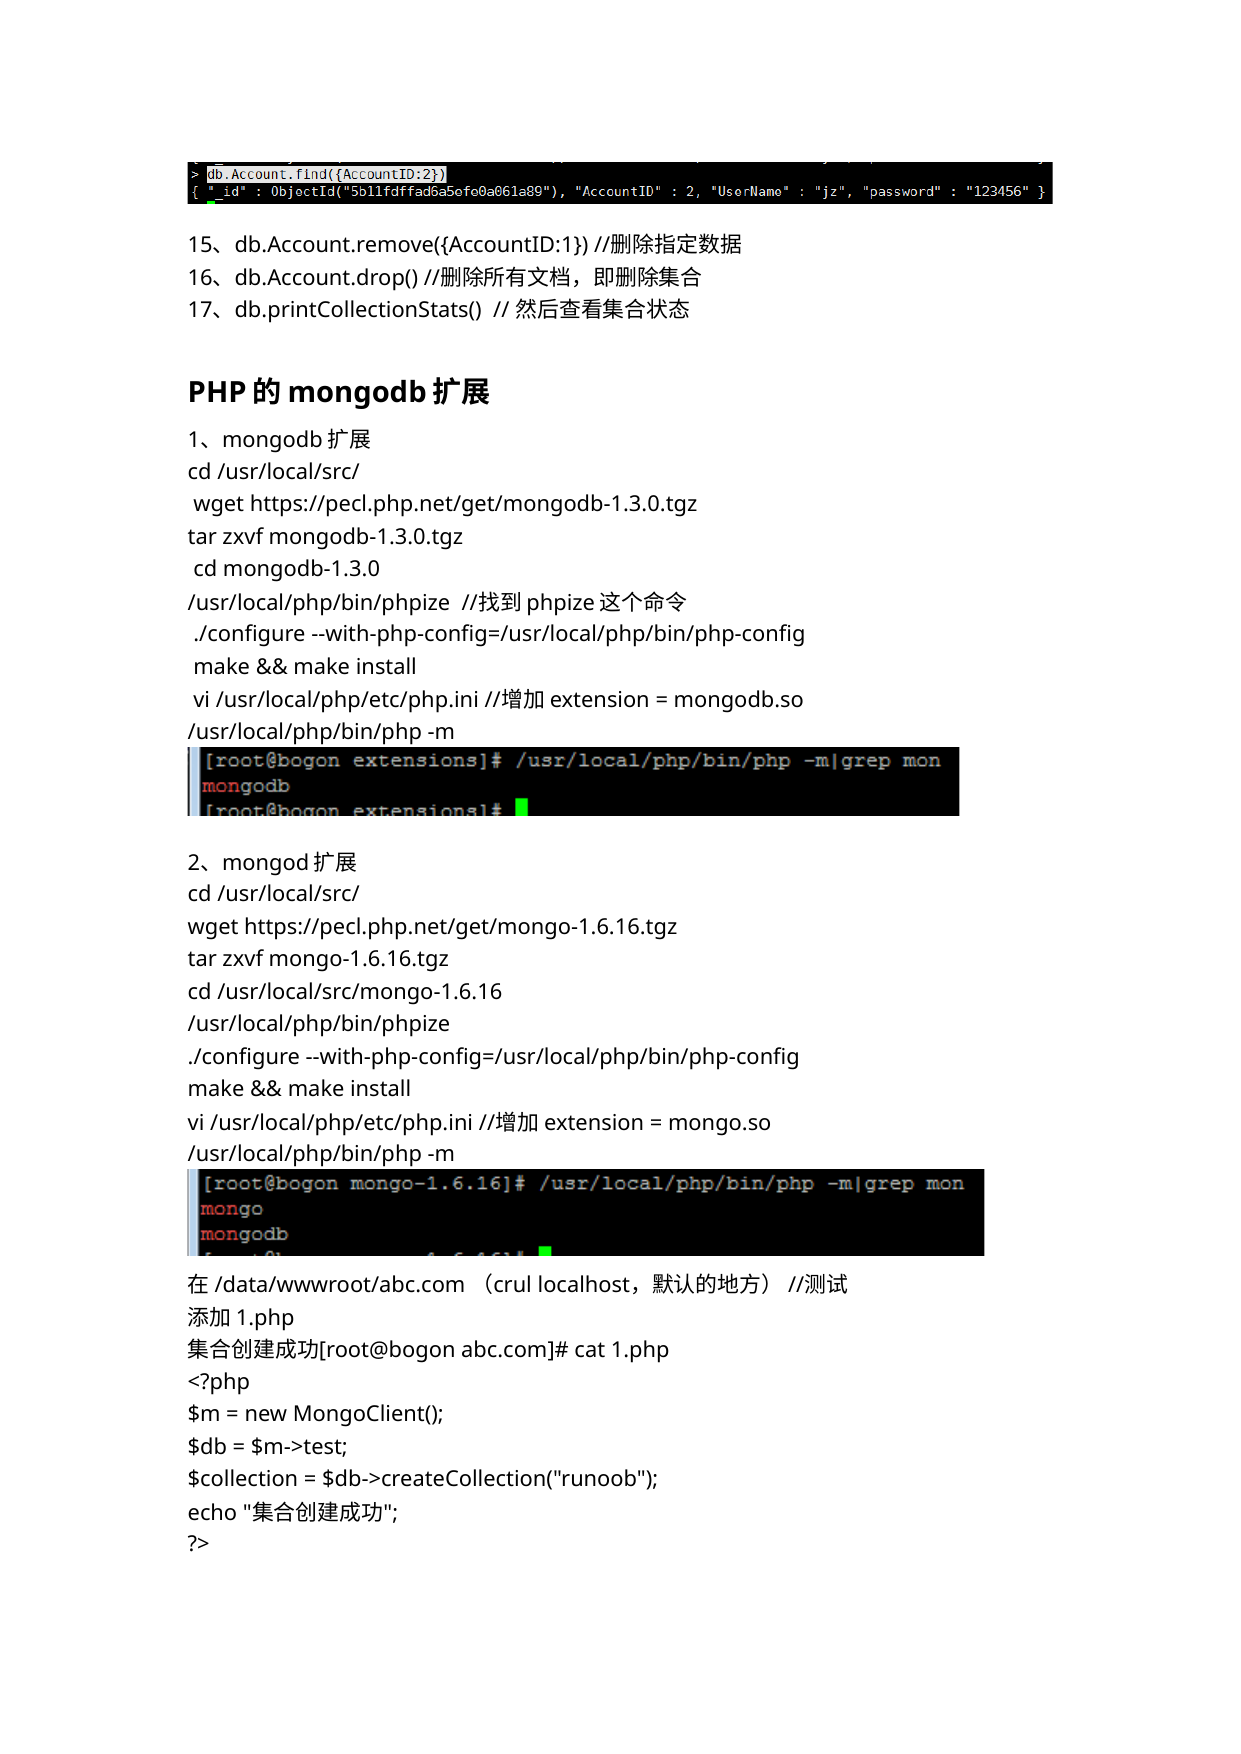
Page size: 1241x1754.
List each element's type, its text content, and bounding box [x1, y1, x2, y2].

text 16、db.Account.drop() //删除所有文档，即删除集合 [187, 259, 1053, 292]
text PHP的mongodb扩展 [187, 357, 1053, 422]
text 17、db.printCollectionStats() // 然后查看集合状态 [187, 292, 1053, 324]
text /usr/local/php/bin/php -m [187, 714, 1053, 747]
text echo "集合创建成功"; [187, 1494, 1053, 1527]
text ./configure --with-php-config=/usr/local/php/bin/php-config [187, 617, 1053, 649]
picture [187, 162, 1053, 204]
text vi /usr/local/php/etc/php.ini //增加 extension = mongodb.so [187, 682, 1053, 714]
text make && make install [187, 649, 1053, 682]
text $collection = $db->createCollection("runoob"); [187, 1462, 1053, 1494]
text /usr/local/php/bin/phpize [187, 1007, 1053, 1039]
text $m = new MongoClient(); [187, 1397, 1053, 1429]
text wget https://pecl.php.net/get/mongo-1.6.16.tgz [187, 909, 1053, 942]
text /usr/local/php/bin/php -m [187, 1137, 1053, 1169]
text <?php [187, 1364, 1053, 1397]
text cd /usr/local/src/ [187, 454, 1053, 487]
text make && make install [187, 1072, 1053, 1104]
text wget https://pecl.php.net/get/mongodb-1.3.0.tgz [187, 487, 1053, 519]
text tar zxvf mongo-1.6.16.tgz [187, 942, 1053, 974]
text 在 /data/wwwroot/abc.com （crul localhost，默认的地方） //测试 [187, 1267, 1053, 1299]
text 1、mongodb扩展 [187, 422, 1053, 454]
text vi /usr/local/php/etc/php.ini //增加 extension = mongo.so [187, 1104, 1053, 1137]
text cd /usr/local/src/ [187, 877, 1053, 909]
text 2、mongod扩展 [187, 844, 1053, 877]
picture [187, 747, 960, 816]
text tar zxvf mongodb-1.3.0.tgz [187, 519, 1053, 552]
text cd mongodb-1.3.0 [187, 552, 1053, 584]
text 15、db.Account.remove({AccountID:1}) //删除指定数据 [187, 227, 1053, 259]
text $db = $m->test; [187, 1429, 1053, 1462]
text 添加1.php [187, 1299, 1053, 1332]
text /usr/local/php/bin/phpize //找到phpize这个命令 [187, 584, 1053, 617]
text ?> [187, 1527, 1053, 1559]
text cd /usr/local/src/mongo-1.6.16 [187, 974, 1053, 1007]
text ./configure --with-php-config=/usr/local/php/bin/php-config [187, 1039, 1053, 1072]
picture [187, 1169, 985, 1256]
text 集合创建成功[root@bogon abc.com]# cat 1.php [187, 1332, 1053, 1364]
